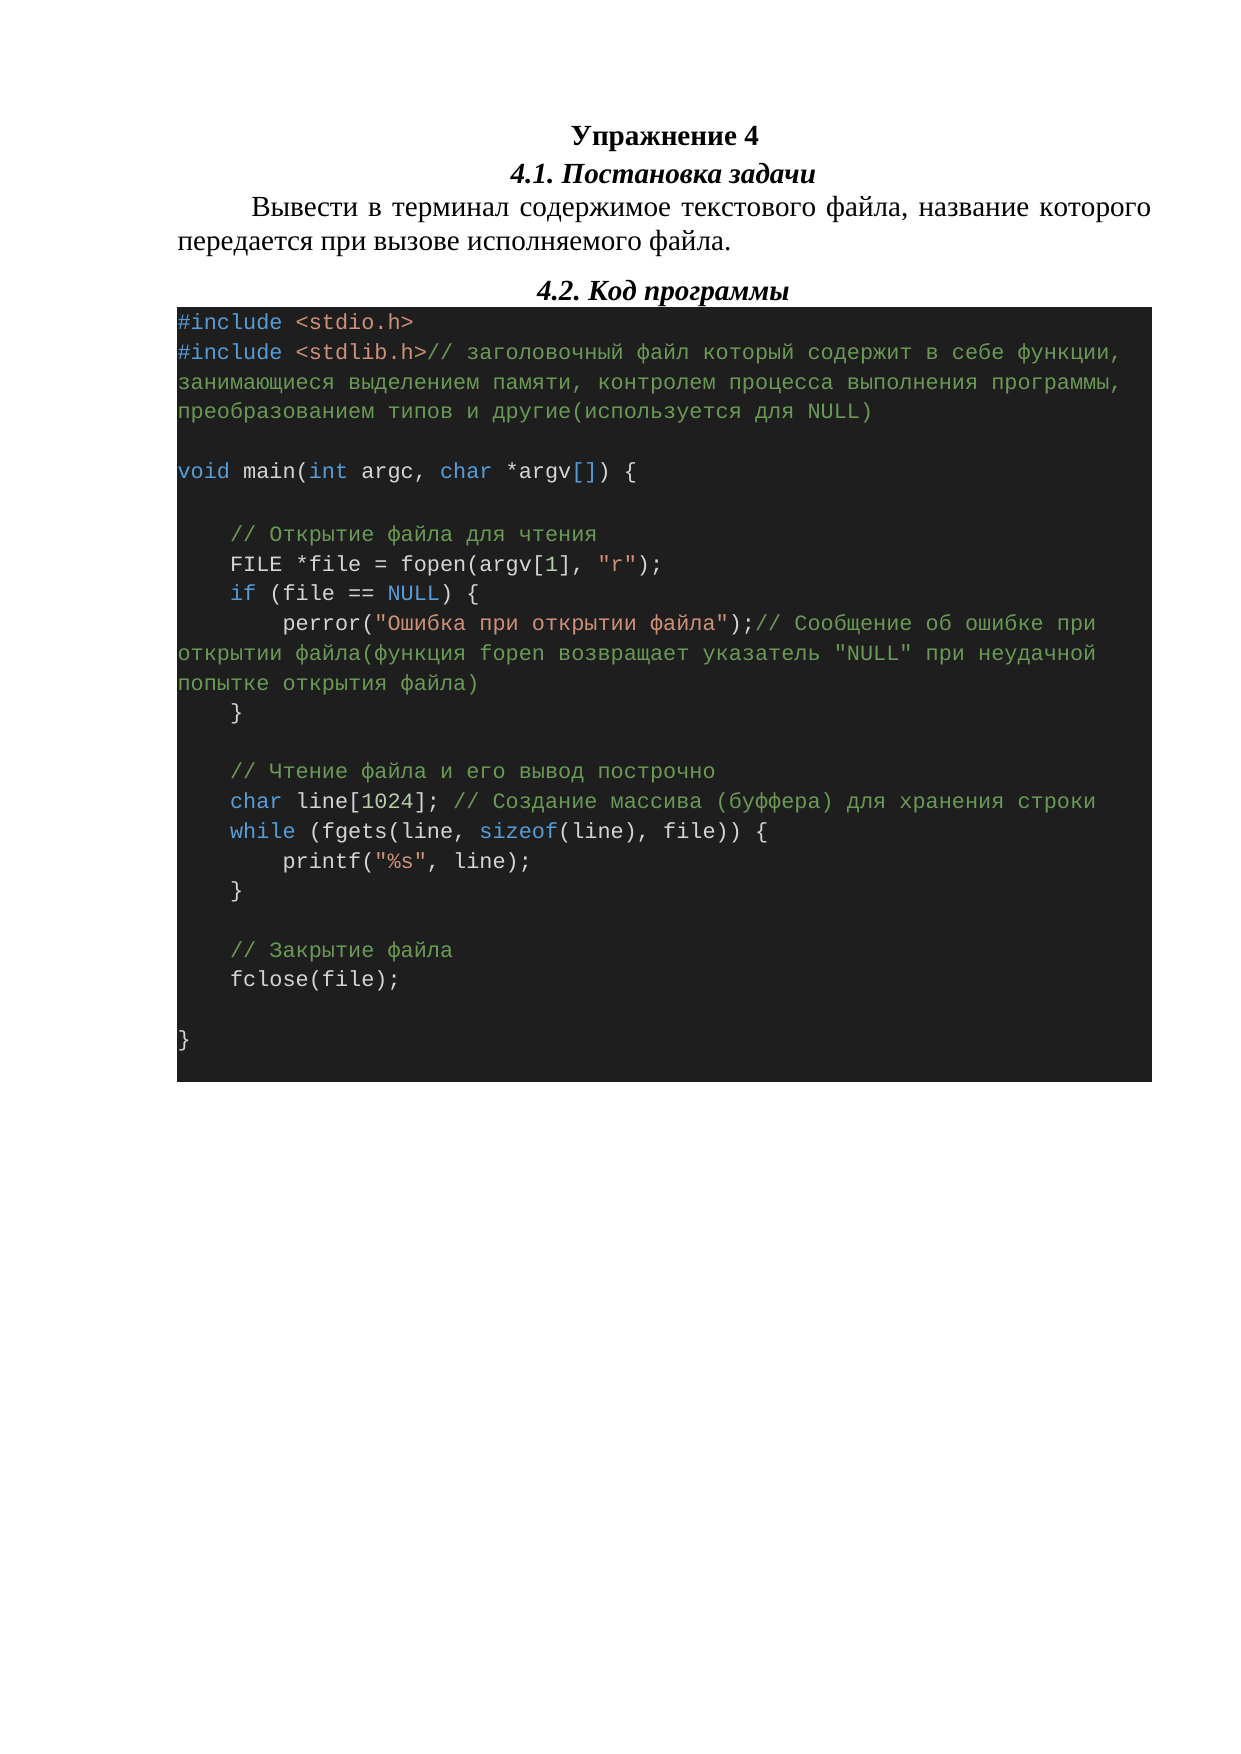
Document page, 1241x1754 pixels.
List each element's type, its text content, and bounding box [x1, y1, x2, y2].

text printf("%s", line); [177, 845, 1152, 874]
text // Закрытие файла [177, 934, 1152, 964]
text // Чтение файла и его вывод построчно [177, 756, 1152, 786]
subtitle Упражнение 4 [177, 118, 1152, 152]
text } [177, 874, 1152, 904]
text } [177, 696, 1152, 726]
text char line[1024]; // Создание массива (буффера) для хранения строки [177, 786, 1152, 815]
text #include <stdlib.h>// заголовочный файл который содержит в себе функции, занимающиеся выделением памяти, контролем процесса выполнения программы, преобразованием типов и другие(используется для NULL) [177, 336, 1152, 425]
text void main(int argc, char *argv[]) { [177, 455, 1152, 485]
text FILE *file = fopen(argv[1], "r"); [177, 548, 1152, 578]
text fclose(file); [177, 964, 1152, 993]
text #include <stdio.h> [177, 307, 1152, 336]
subtitle 4.2. Код программы [177, 273, 1152, 307]
text perror("Ошибка при открытии файла");// Сообщение об ошибке при открытии файла(функция fopen возвращает указатель "NULL" при неудачной попытке открытия файла) [177, 607, 1152, 696]
text Вывести в терминал содержимое текстового файла, название которого передается при вызове исполняемого файла. [177, 189, 1152, 256]
text while (fgets(line, sizeof(line), file)) { [177, 815, 1152, 845]
subtitle 4.1. Постановка задачи [177, 156, 1152, 189]
text } [177, 1023, 1152, 1053]
text // Открытие файла для чтения [177, 518, 1152, 548]
text if (file == NULL) { [177, 578, 1152, 607]
